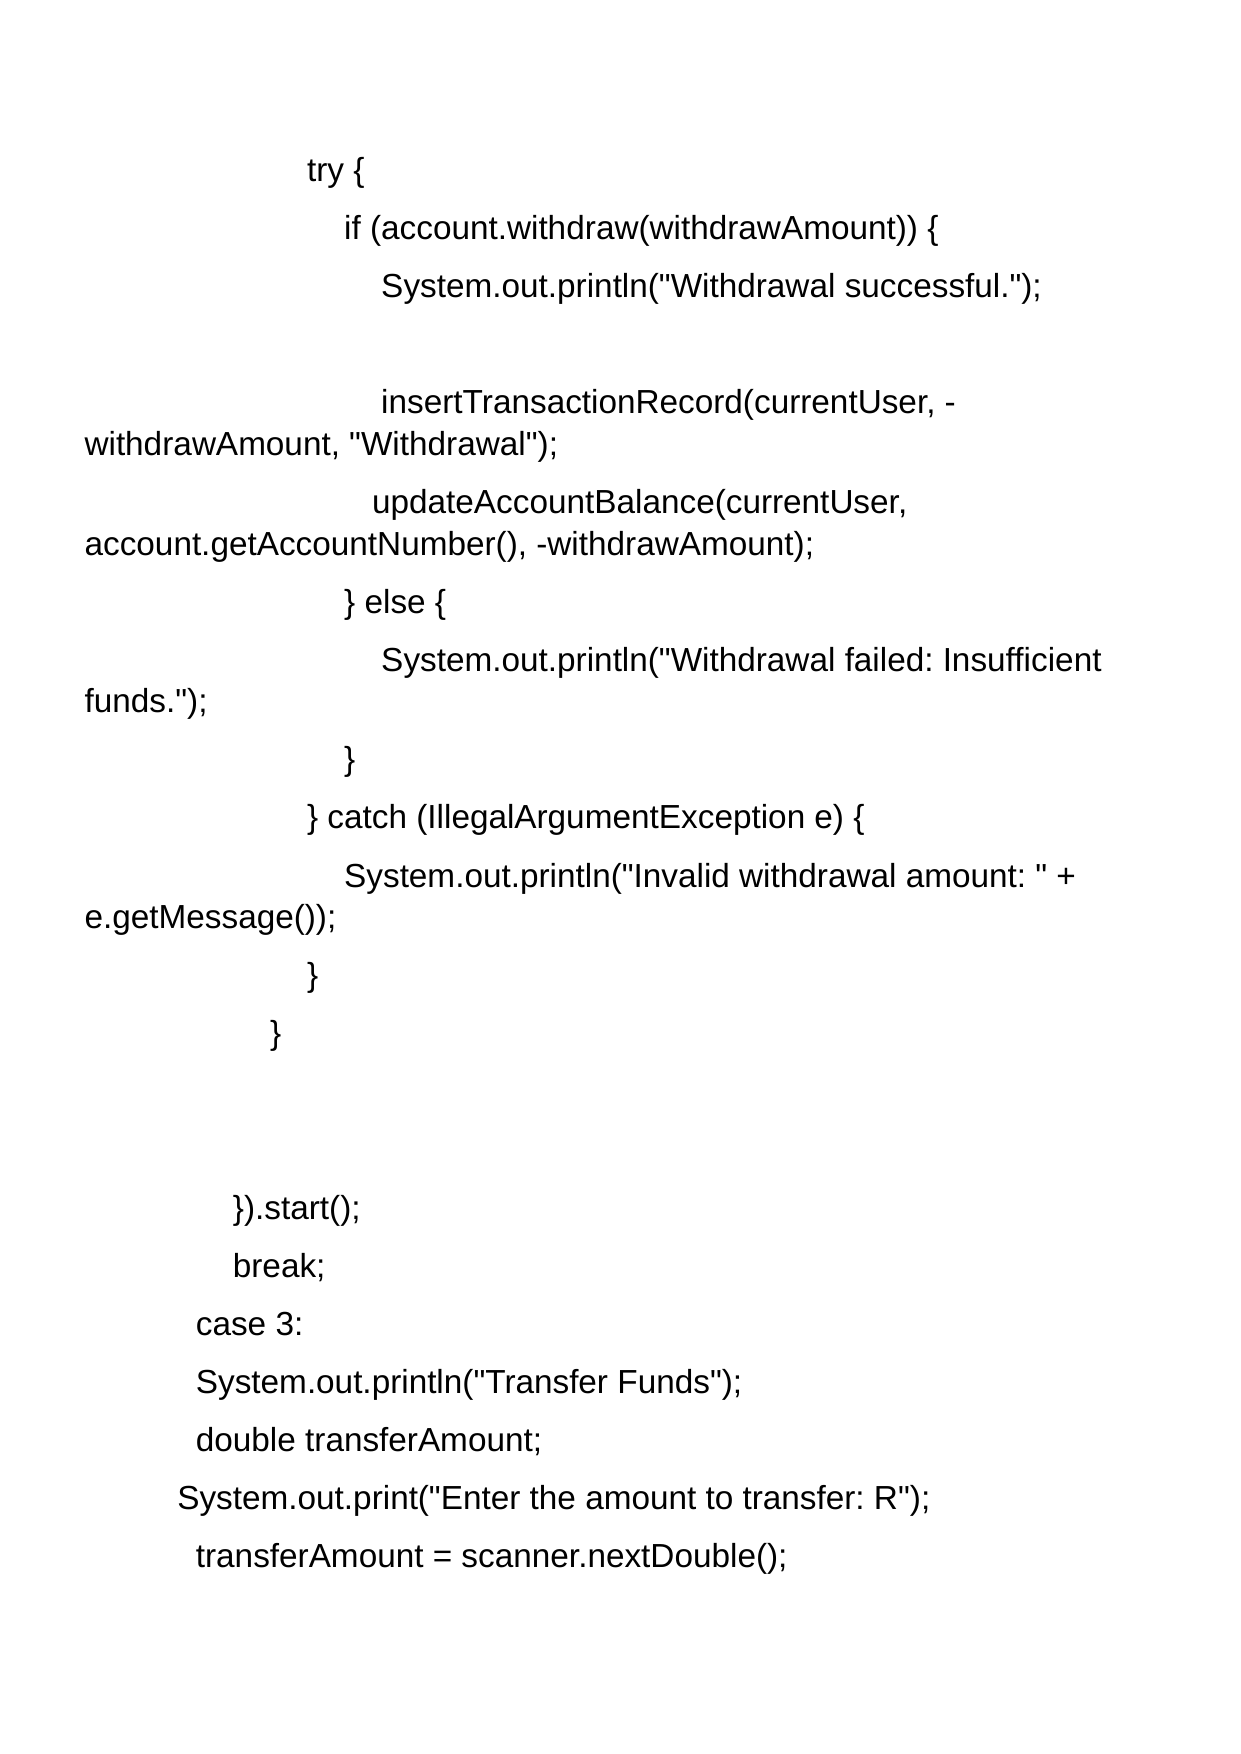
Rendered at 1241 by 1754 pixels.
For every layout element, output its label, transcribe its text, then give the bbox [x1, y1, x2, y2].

text updateAccountBalance(currentUser, account.getAccountNumber(), -withdrawAmount); [84, 482, 1200, 562]
text break; [84, 1246, 1200, 1284]
text } [84, 955, 1200, 994]
text System.out.println("Withdrawal successful."); [84, 266, 1200, 305]
text if (account.withdraw(withdrawAmount)) { [84, 208, 1200, 247]
text }).start(); [84, 1188, 1200, 1226]
text insertTransactionRecord(currentUser, -withdrawAmount, "Withdrawal"); [84, 382, 1200, 462]
text } catch (IllegalArgumentException e) { [84, 797, 1200, 836]
text case 3: [84, 1304, 1200, 1342]
text } else { [84, 582, 1200, 620]
text System.out.println("Transfer Funds"); [84, 1362, 1200, 1401]
text transferAmount = scanner.nextDouble(); [84, 1536, 1200, 1575]
text System.out.println("Invalid withdrawal amount: " + e.getMessage()); [84, 856, 1200, 936]
text try { [84, 150, 1200, 188]
text System.out.print("Enter the amount to transfer: R"); [84, 1478, 1200, 1517]
text } [84, 739, 1200, 778]
text System.out.println("Withdrawal failed: Insufficient funds."); [84, 640, 1200, 720]
text double transferAmount; [84, 1420, 1200, 1459]
text } [84, 1013, 1200, 1052]
